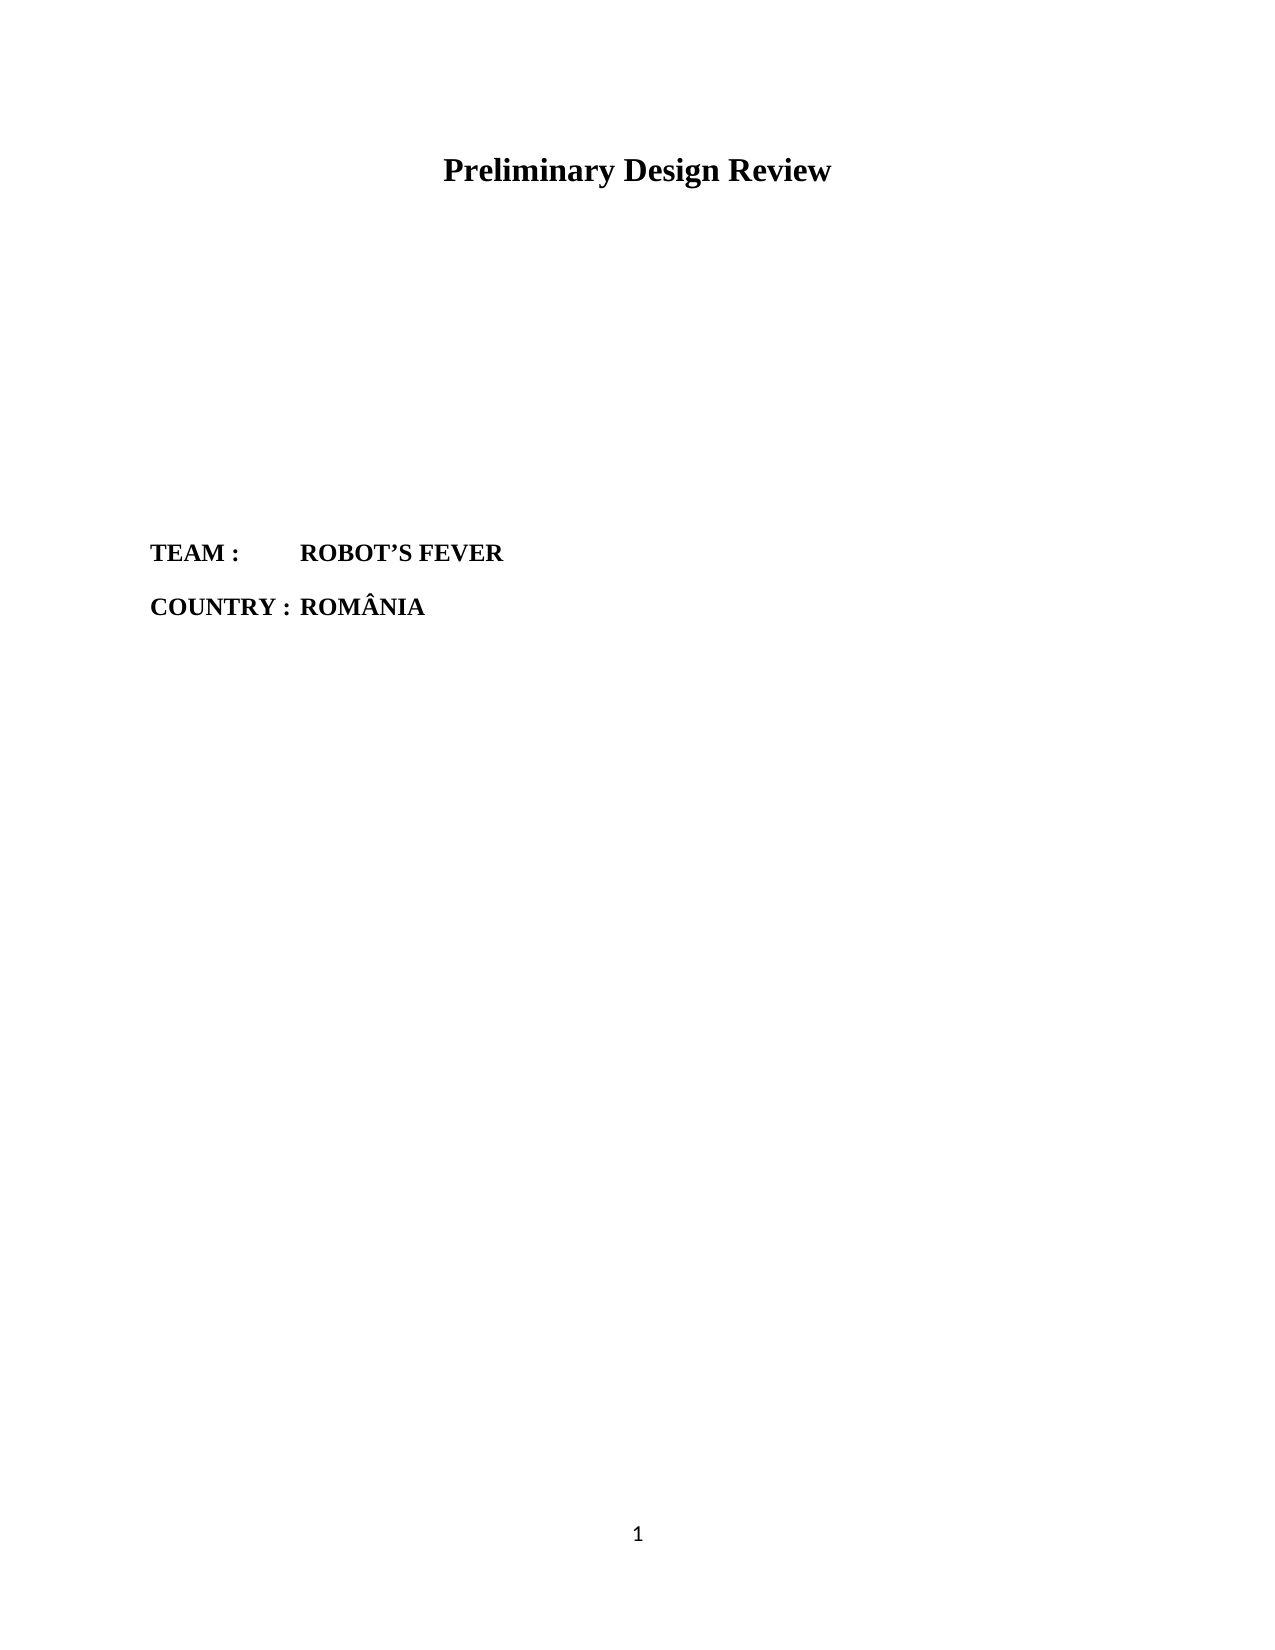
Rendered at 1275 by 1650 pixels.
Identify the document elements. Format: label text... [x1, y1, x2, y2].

text COUNTRY : ROMÂNIA [150, 592, 1125, 621]
text TEAM : ROBOT’S FEVER [150, 538, 1125, 567]
text Preliminary Design Review [150, 150, 1125, 188]
